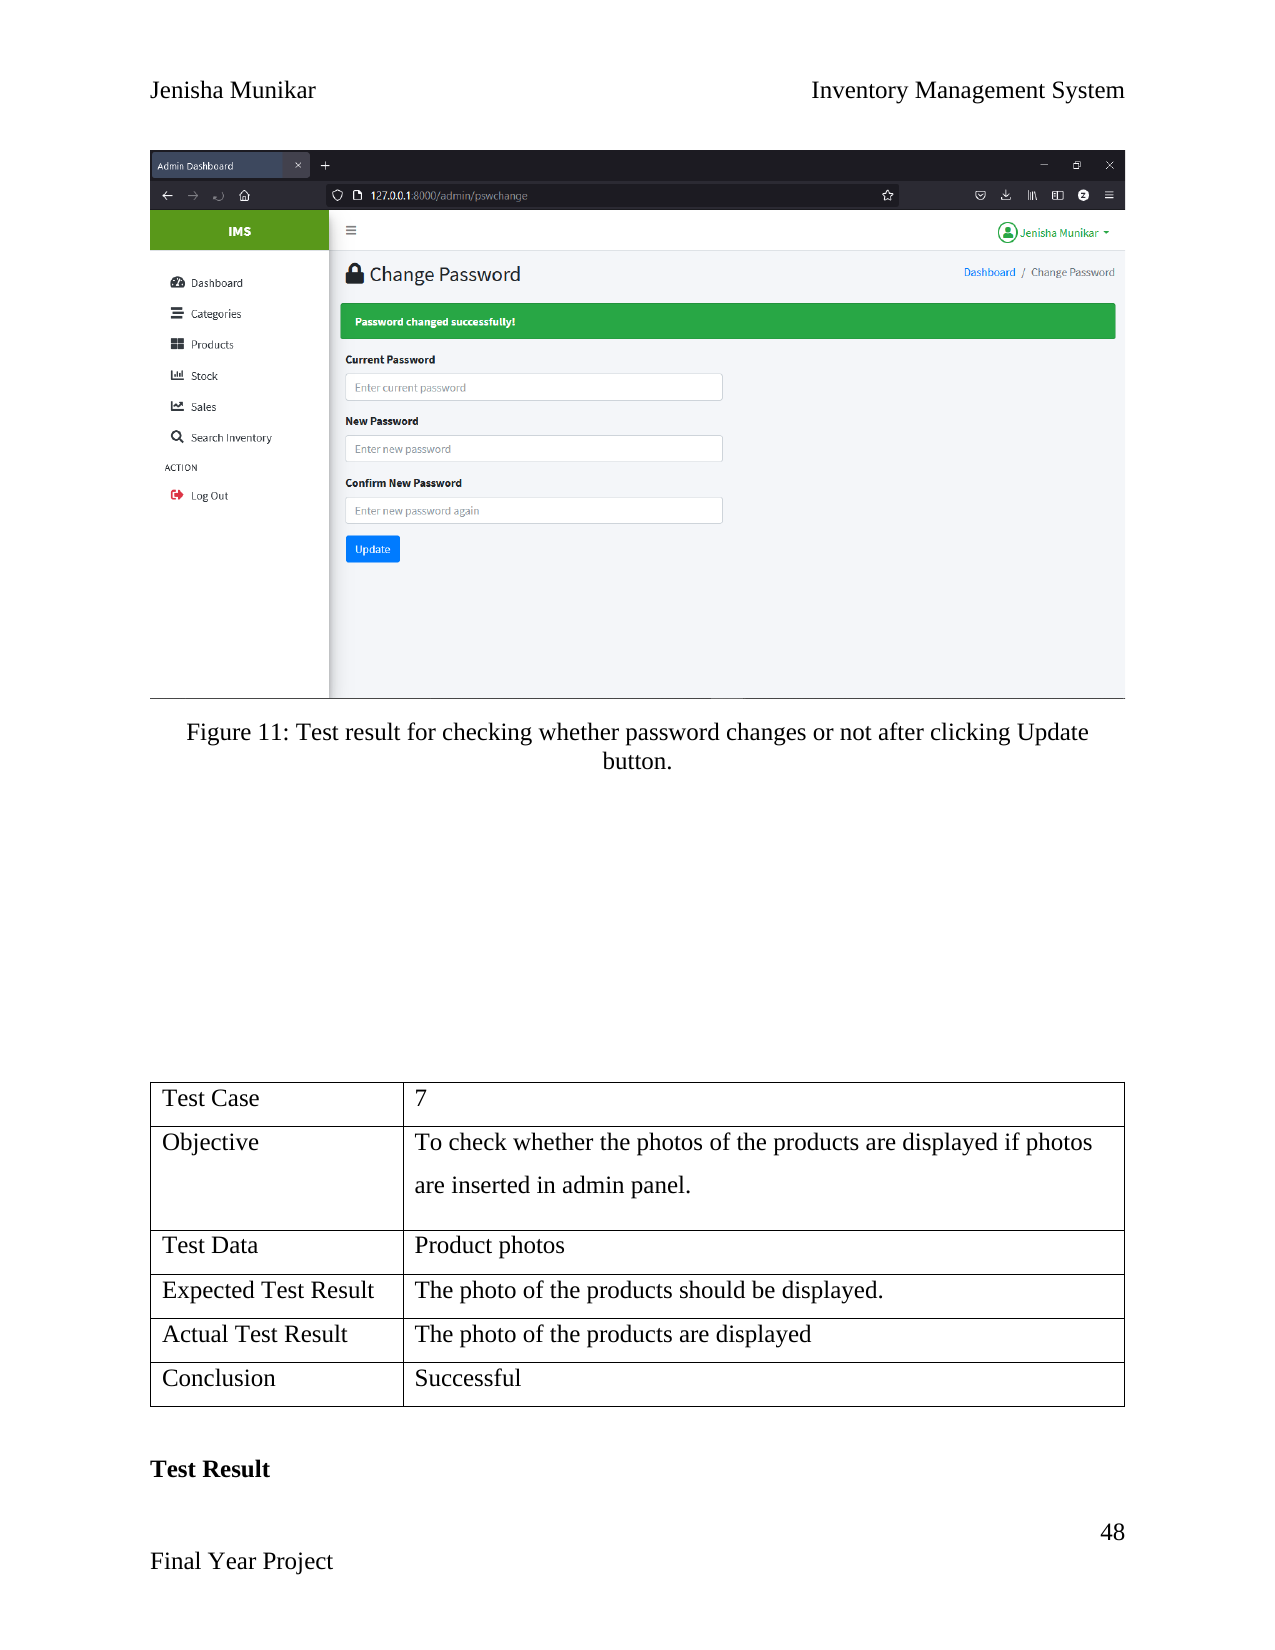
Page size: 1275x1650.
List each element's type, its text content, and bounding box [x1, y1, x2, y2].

picture [150, 150, 1125, 699]
table_cell The photo of the products are displayed [404, 1319, 1124, 1362]
table_header 7 [404, 1083, 1124, 1126]
table_cell Objective [151, 1127, 403, 1229]
table_cell Product photos [404, 1231, 1124, 1274]
table_cell Successful [404, 1363, 1124, 1406]
text Test Result [150, 1454, 1125, 1483]
table_header Test Case [151, 1083, 403, 1126]
text Figure 11: Test result for checking whether password changes or not after clicking Update button. [150, 717, 1125, 774]
table_cell Actual Test Result [151, 1319, 403, 1362]
table_cell Test Data [151, 1231, 403, 1274]
table_cell Conclusion [151, 1363, 403, 1406]
table_cell To check whether the photos of the products are displayed if photos are inserted in admin panel. [404, 1127, 1124, 1229]
table_cell The photo of the products should be displayed. [404, 1275, 1124, 1318]
table_cell Expected Test Result [151, 1275, 403, 1318]
